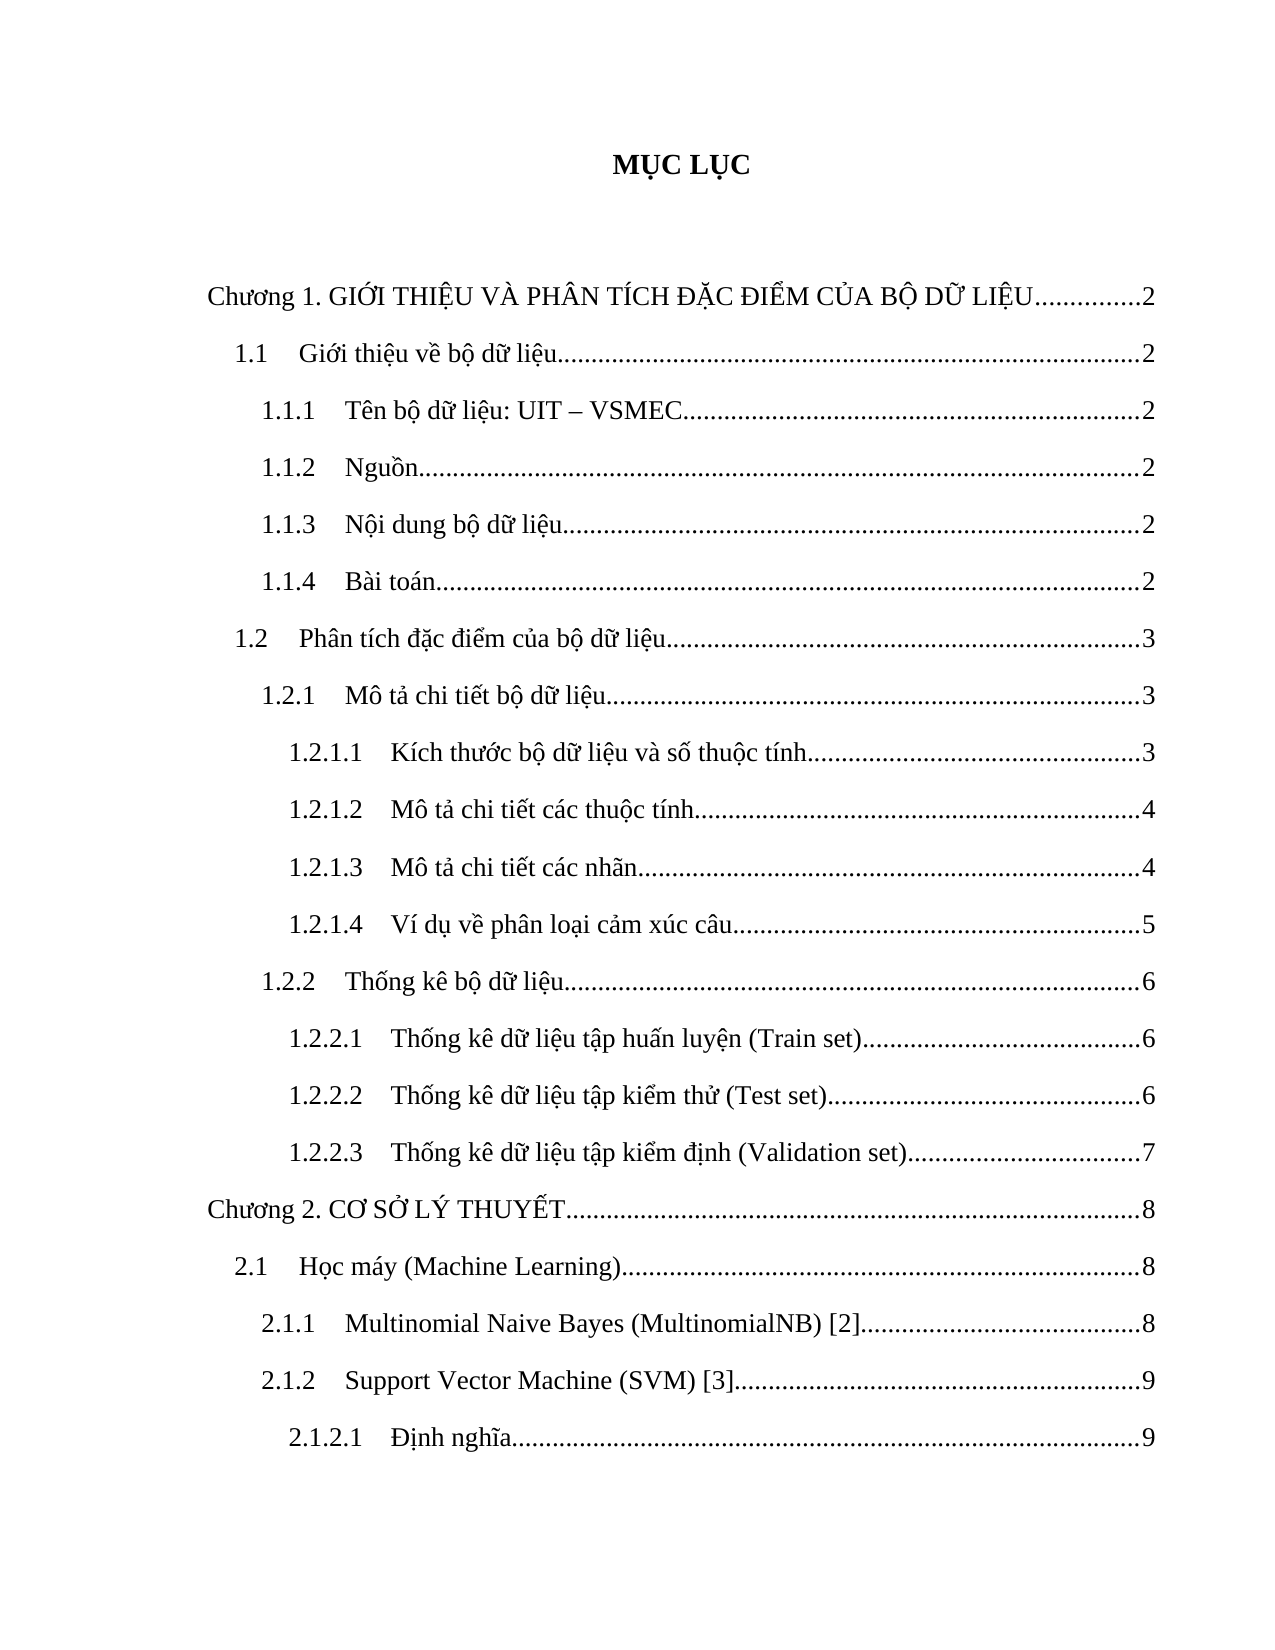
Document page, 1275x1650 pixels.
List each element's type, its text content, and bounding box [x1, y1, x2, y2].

text MỤC LỤC [207, 147, 1156, 181]
